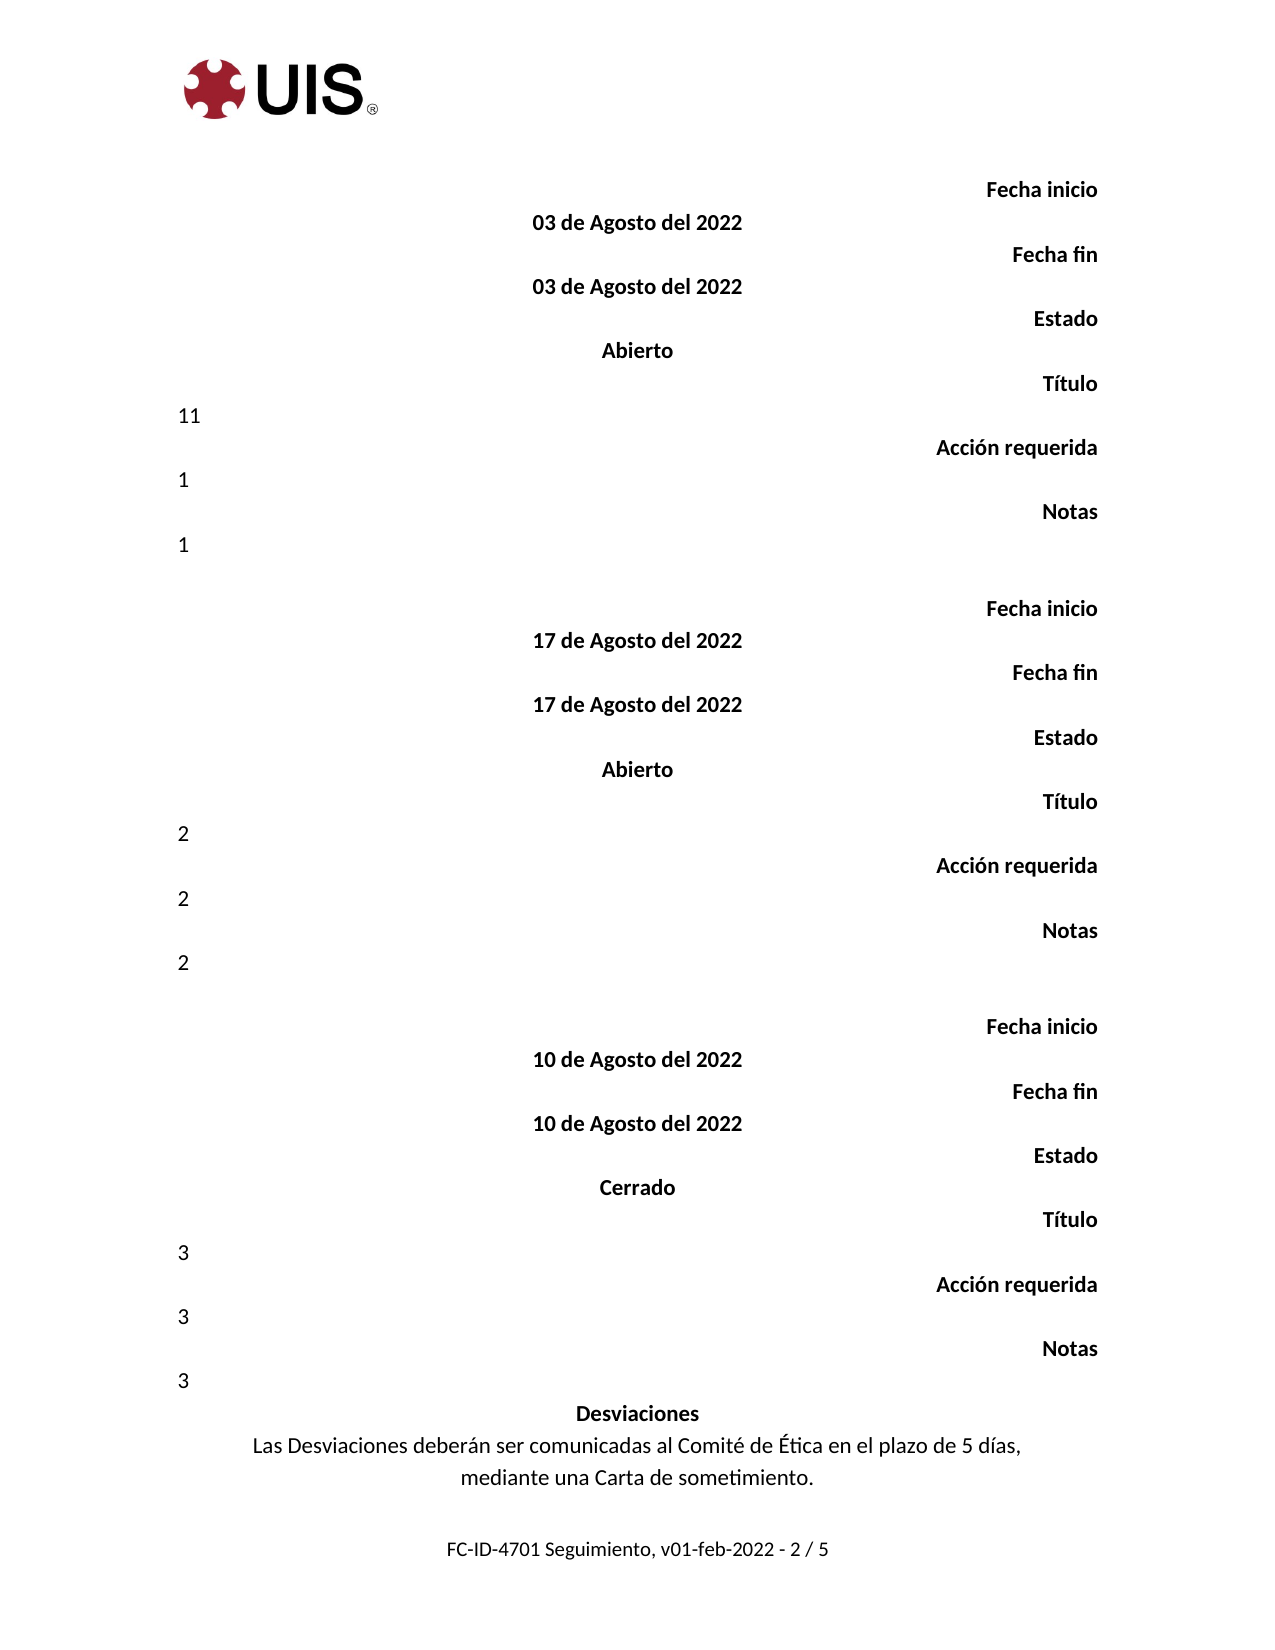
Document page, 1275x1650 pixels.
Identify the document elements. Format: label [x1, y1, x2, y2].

picture [182, 57, 380, 121]
